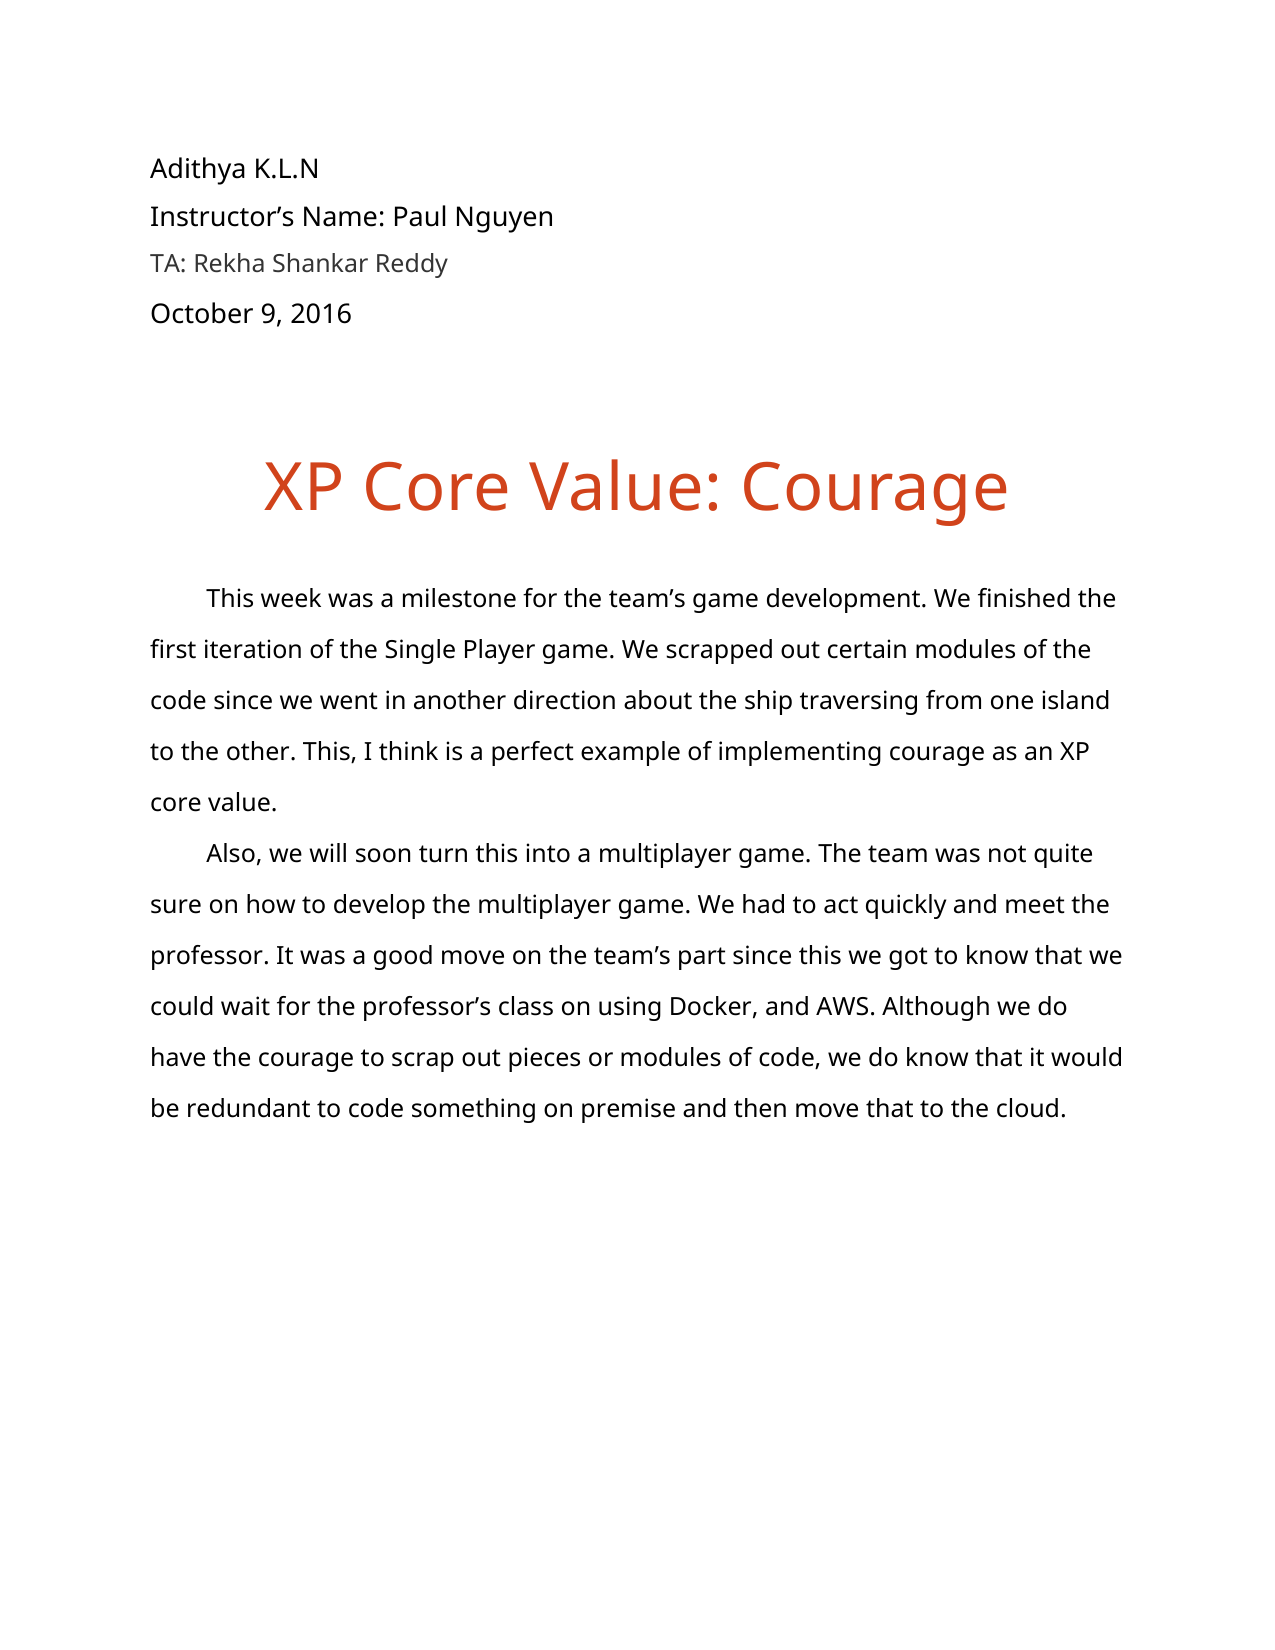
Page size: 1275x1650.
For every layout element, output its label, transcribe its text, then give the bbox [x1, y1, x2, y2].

text XP Core Value: Courage [150, 439, 1125, 529]
text October 9, 2016 [150, 295, 1125, 332]
text Instructor’s Name: Paul Nguyen [150, 198, 1125, 235]
text TA: Rekha Shankar Reddy [150, 246, 1125, 280]
text This week was a milestone for the team’s game development. We finished the first iteration of the Single Player game. We scrapped out certain modules of the code since we went in another direction about the ship traversing from one island to the other. This, I think is a perfect example of implementing courage as an XP core value. [150, 581, 1125, 819]
text Adithya K.L.N [150, 150, 1125, 187]
text Also, we will soon turn this into a multiplayer game. The team was not quite sure on how to develop the multiplayer game. We had to act quickly and meet the professor. It was a good move on the team’s part since this we got to know that we could wait for the professor’s class on using Docker, and AWS. Although we do have the courage to scrap out pieces or modules of code, we do know that it would be redundant to code something on premise and then move that to the cloud. [150, 836, 1125, 1125]
